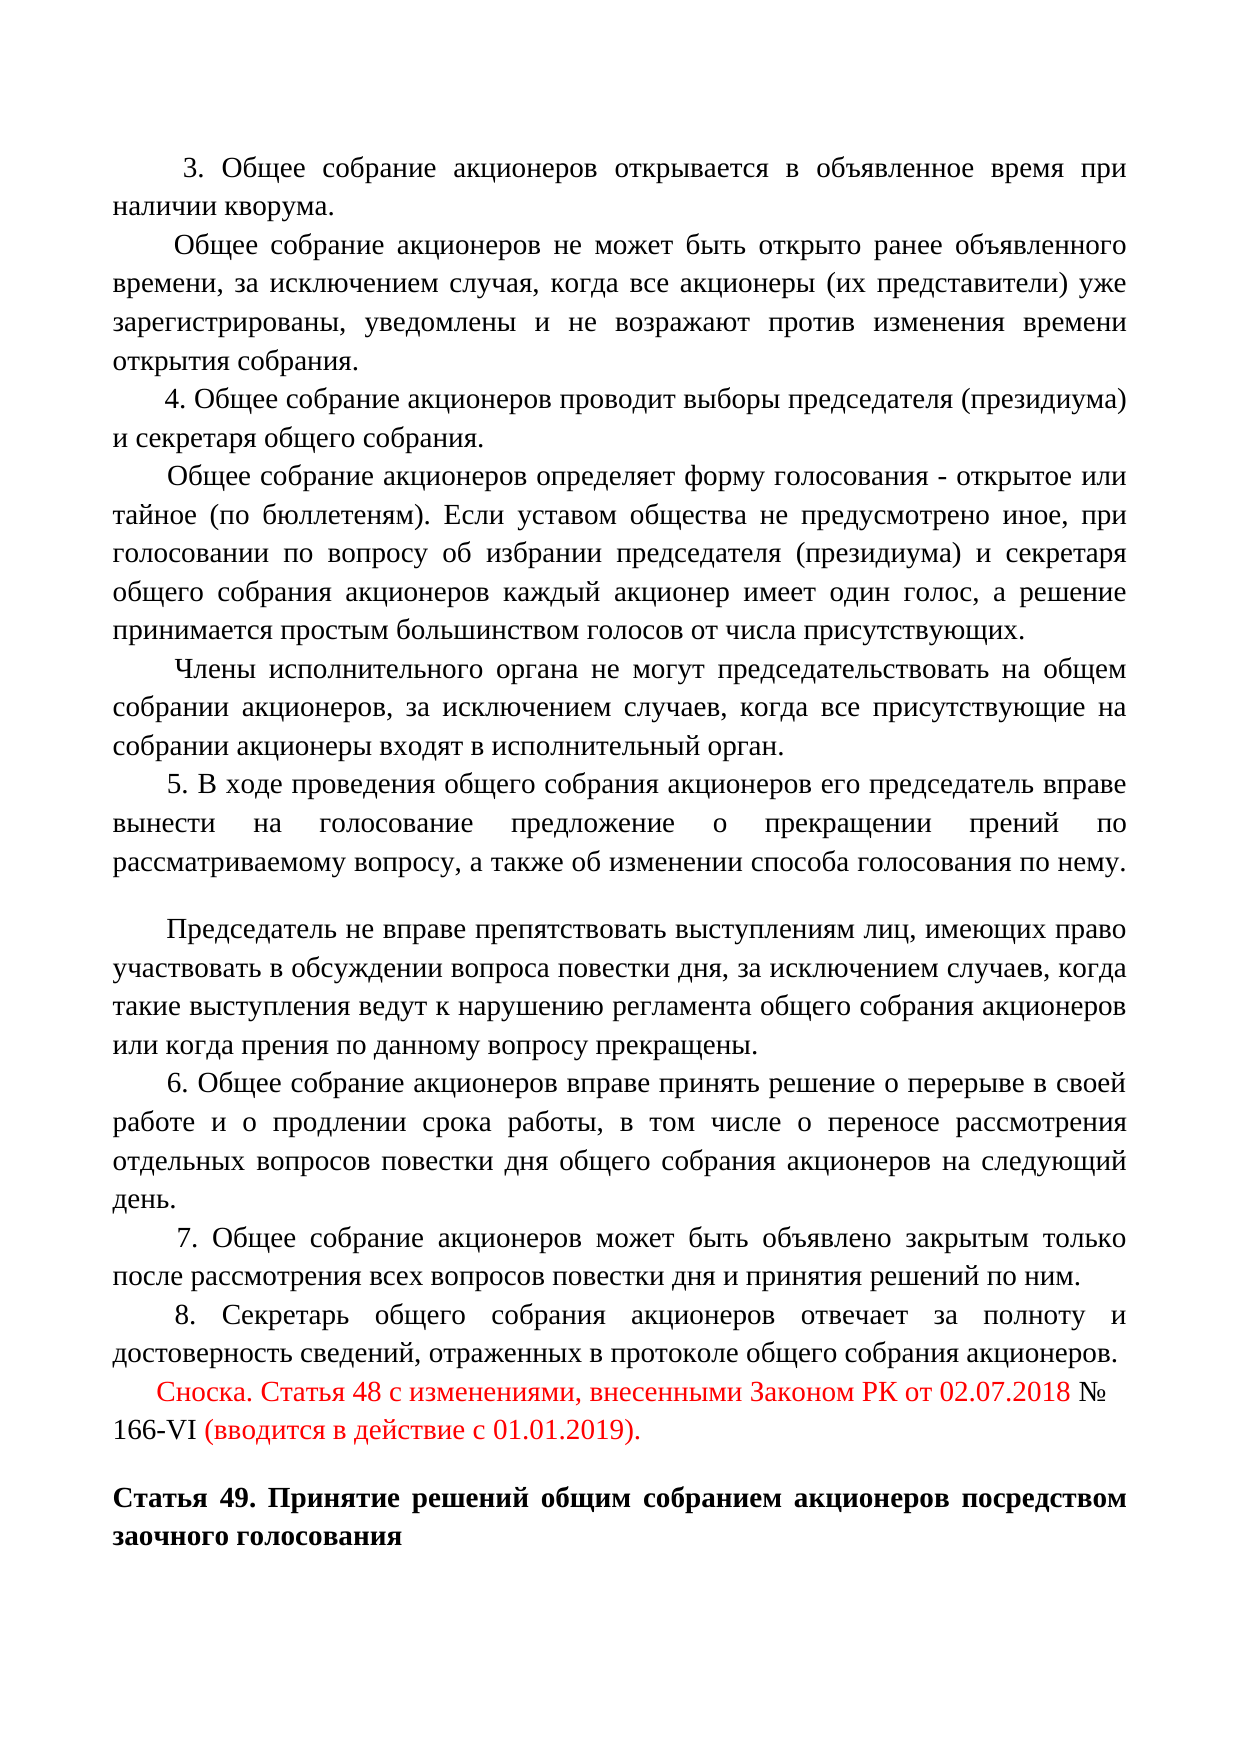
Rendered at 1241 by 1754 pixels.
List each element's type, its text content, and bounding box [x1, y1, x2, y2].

text 4. Общее собрание акционеров проводит выборы председателя (президиума) и секретаря общего собрания. [112, 381, 1128, 453]
text Председатель не вправе препятствовать выступлениям лиц, имеющих право участвовать в обсуждении вопроса повестки дня, за исключением случаев, когда такие выступления ведут к нарушению регламента общего собрания акционеров или когда прения по данному вопросу прекращены. [112, 911, 1128, 1061]
text 3. Общее собрание акционеров открывается в объявленное время при наличии кворума. [112, 150, 1128, 222]
text 5. В ходе проведения общего собрания акционеров его председатель вправе вынести на голосование предложение о прекращении прений по рассматриваемому вопросу, а также об изменении способа голосования по нему. [112, 767, 1128, 907]
text 6. Общее собрание акционеров вправе принять решение о перерыве в своей работе и о продлении срока работы, в том числе о переносе рассмотрения отдельных вопросов повестки дня общего собрания акционеров на следующий день. [112, 1066, 1128, 1215]
text 7. Общее собрание акционеров может быть объявлено закрытым только после рассмотрения всех вопросов повестки дня и принятия решений по ним. [112, 1220, 1128, 1292]
text Общее собрание акционеров не может быть открыто ранее объявленного времени, за исключением случая, когда все акционеры (их представители) уже зарегистрированы, уведомлены и не возражают против изменения времени открытия собрания. [112, 227, 1128, 376]
text Сноска. Статья 48 с изменениями, внесенными Законом РК от 02.07.2018 № 166-VI (вводится в действие с 01.01.2019). [112, 1374, 1128, 1476]
text Статья 49. Принятие решений общим собранием акционеров посредством заочного голосования [112, 1480, 1128, 1552]
text 8. Секретарь общего собрания акционеров отвечает за полноту и достоверность сведений, отраженных в протоколе общего собрания акционеров. [112, 1297, 1128, 1369]
text Общее собрание акционеров определяет форму голосования - открытое или тайное (по бюллетеням). Если уставом общества не предусмотрено иное, при голосовании по вопросу об избрании председателя (президиума) и секретаря общего собрания акционеров каждый акционер имеет один голос, а решение принимается простым большинством голосов от числа присутствующих. [112, 458, 1128, 646]
text Члены исполнительного органа не могут председательствовать на общем собрании акционеров, за исключением случаев, когда все присутствующие на собрании акционеры входят в исполнительный орган. [112, 651, 1128, 762]
